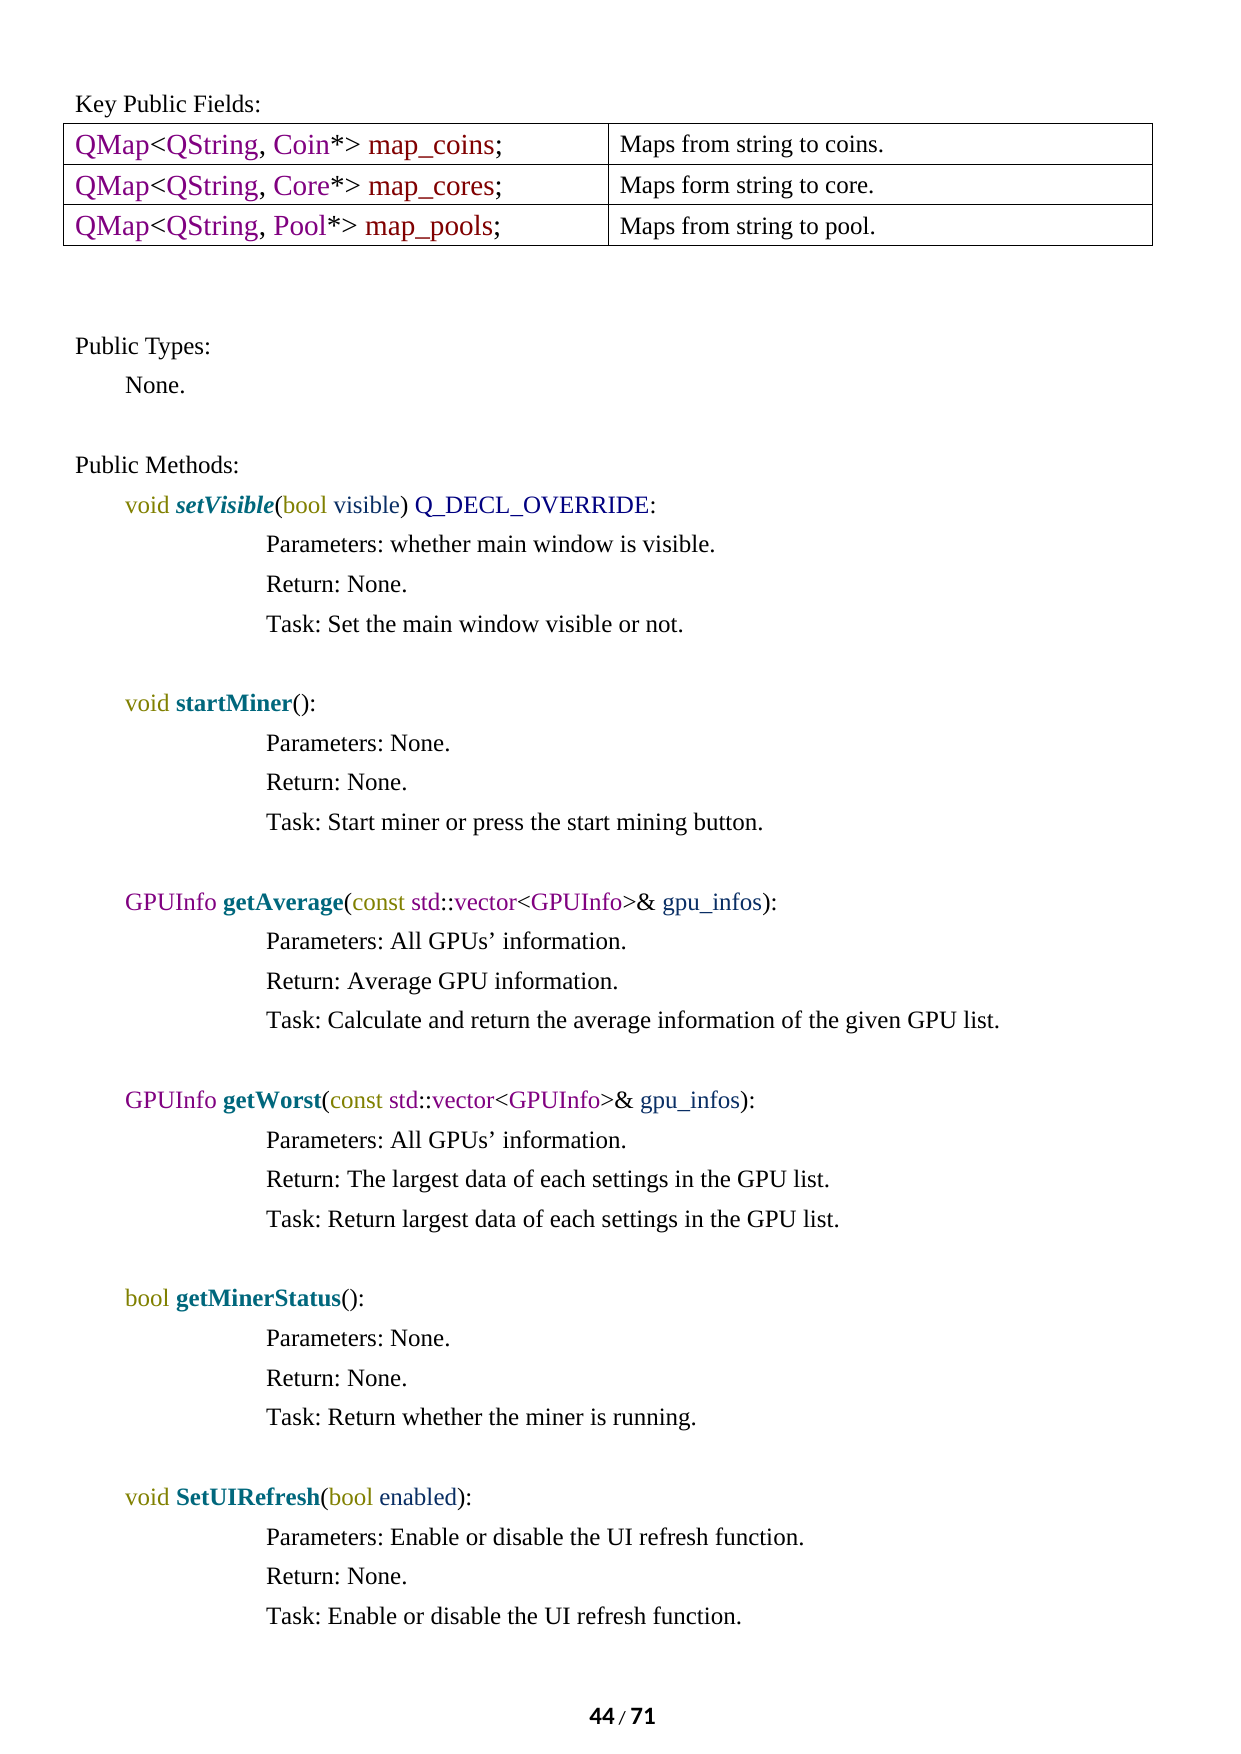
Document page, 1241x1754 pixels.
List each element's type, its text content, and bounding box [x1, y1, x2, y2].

text Parameters: All GPUs’ information. [75, 921, 1165, 961]
text Task: Start miner or press the start mining button. [75, 802, 1165, 841]
text Task: Return whether the miner is running. [75, 1397, 1165, 1437]
text Public Types: [75, 326, 1165, 365]
text Return: The largest data of each settings in the GPU list. [75, 1159, 1165, 1199]
text Parameters: All GPUs’ information. [75, 1119, 1165, 1159]
text Task: Set the main window visible or not. [75, 603, 1165, 643]
text Return: None. [75, 1357, 1165, 1397]
text Return: None. [75, 762, 1165, 802]
text void SetUIRefresh(bool enabled): [75, 1476, 1165, 1516]
text Key Public Fields: [75, 83, 1165, 123]
table_cell Maps form string to core. [609, 165, 1152, 204]
table_cell QMap<QString, Core*> map_cores; [64, 165, 608, 204]
text Return: None. [75, 564, 1165, 603]
text Task: Return largest data of each settings in the GPU list. [75, 1199, 1165, 1238]
text Return: Average GPU information. [75, 961, 1165, 1000]
text Parameters: Enable or disable the UI refresh function. [75, 1516, 1165, 1556]
table_cell QMap<QString, Pool*> map_pools; [64, 205, 608, 245]
text Public Methods: [75, 444, 1165, 484]
text void startMiner(): [75, 683, 1165, 722]
table_header QMap<QString, Coin*> map_coins; [64, 124, 608, 164]
text GPUInfo getAverage(const std::vector<GPUInfo>& gpu_infos): [75, 881, 1165, 921]
text bool getMinerStatus(): [75, 1278, 1165, 1318]
text Parameters: whether main window is visible. [75, 524, 1165, 564]
table_header Maps from string to coins. [609, 124, 1152, 164]
text Task: Calculate and return the average information of the given GPU list. [75, 1000, 1165, 1040]
text void setVisible(bool visible) Q_DECL_OVERRIDE: [75, 484, 1165, 524]
text Return: None. [75, 1556, 1165, 1596]
text None. [75, 365, 1165, 405]
text Parameters: None. [75, 1318, 1165, 1357]
text Parameters: None. [75, 722, 1165, 762]
text GPUInfo getWorst(const std::vector<GPUInfo>& gpu_infos): [75, 1079, 1165, 1119]
text Task: Enable or disable the UI refresh function. [75, 1596, 1165, 1635]
table_cell Maps from string to pool. [609, 205, 1152, 245]
